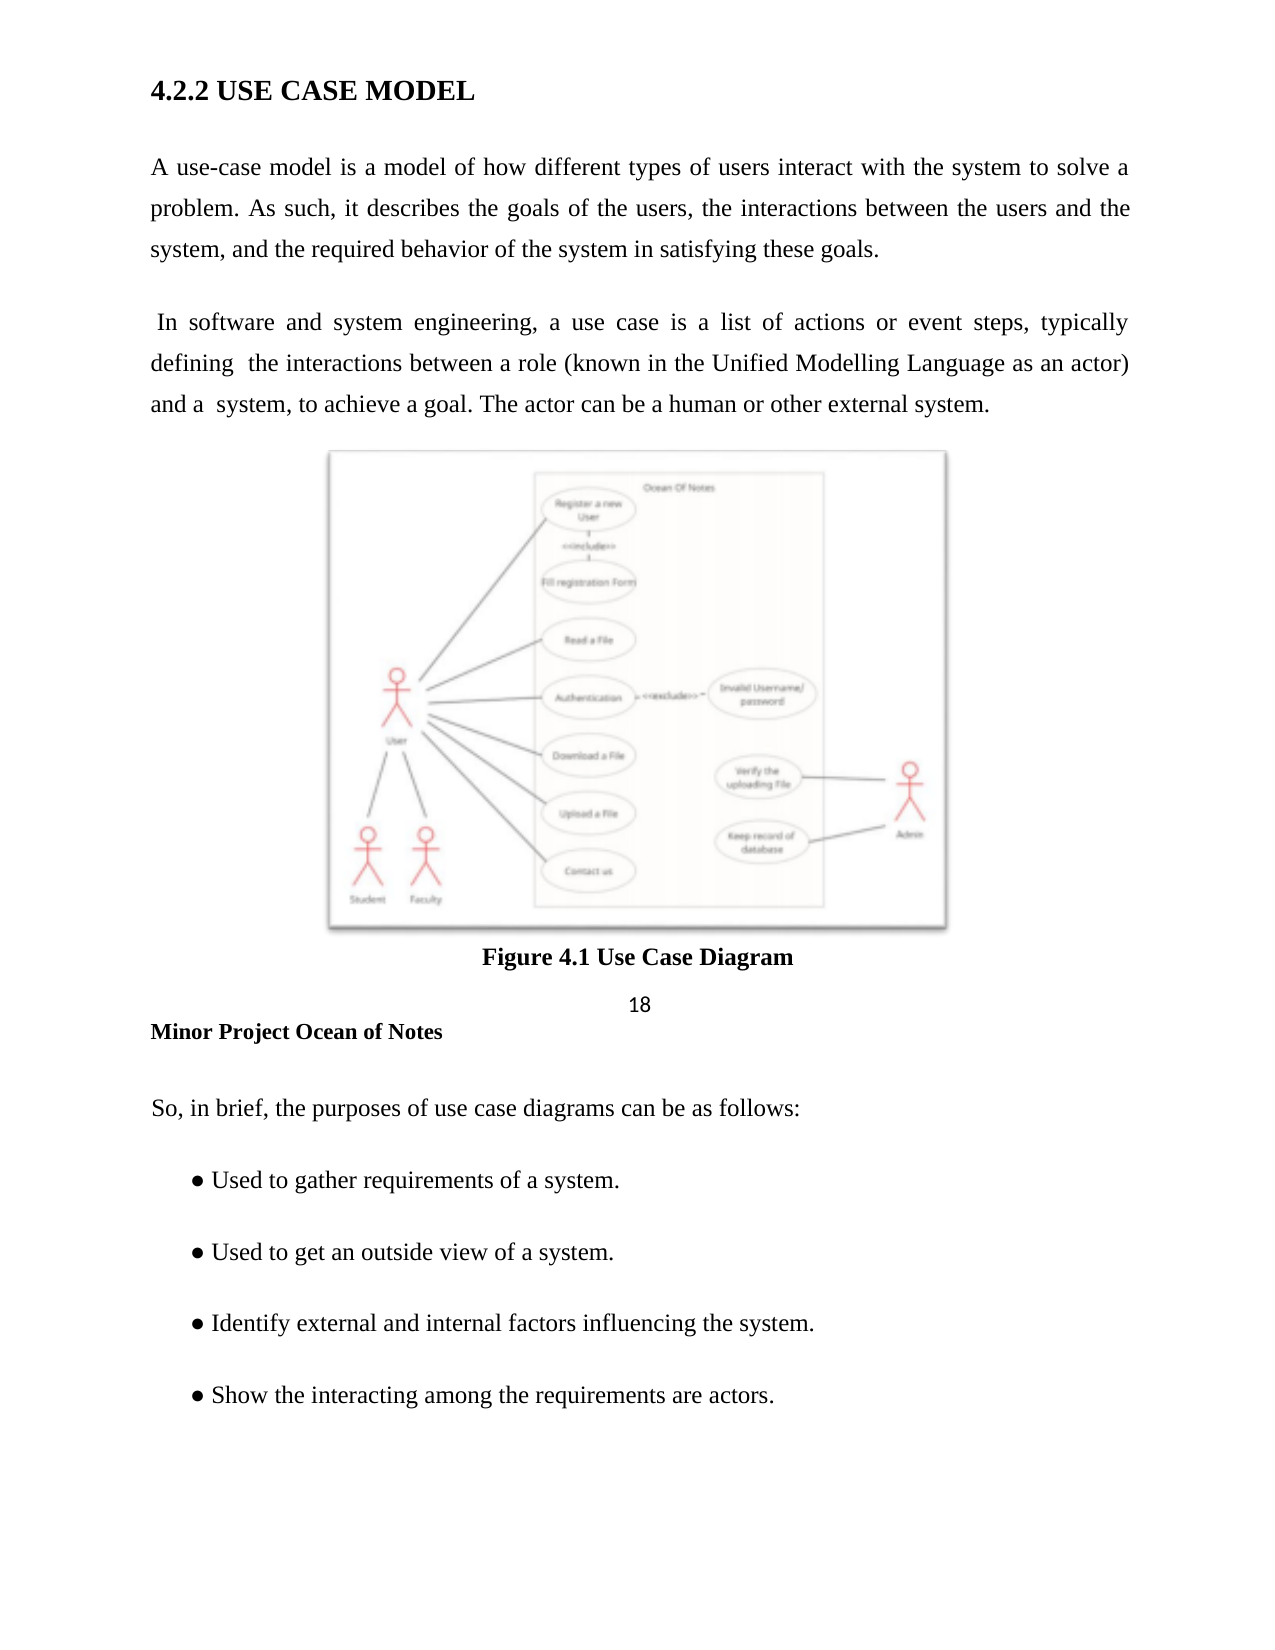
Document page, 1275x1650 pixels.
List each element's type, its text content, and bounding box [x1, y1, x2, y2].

picture [319, 447, 955, 942]
text ● Identify external and internal factors influencing the system. [190, 1308, 1172, 1337]
text In software and system engineering, a use case is a list of actions or event steps, typically defining the interactions between a role (known in the Unified Modelling Language as an actor) and a system, to achieve a goal. The actor can be a human or other external system. [150, 307, 1131, 418]
text So, in brief, the purposes of use case diagrams can be as follows: [151, 1093, 1172, 1122]
text 18 [628, 990, 1172, 1018]
text A use-case model is a model of how different types of users interact with the system to solve a problem. As such, it describes the goals of the users, the interactions between the users and the system, and the required behavior of the system in satisfying these goals. [150, 152, 1131, 263]
text ● Used to gather requirements of a system. [190, 1165, 1172, 1194]
text Figure 4.1 Use Case Diagram [482, 942, 1172, 971]
text 4.2.2 USE CASE MODEL [151, 73, 1172, 107]
text ● Show the interacting among the requirements are actors. [190, 1380, 1172, 1409]
text Minor Project Ocean of Notes [150, 1018, 1172, 1045]
text ● Used to get an outside view of a system. [190, 1237, 1172, 1266]
